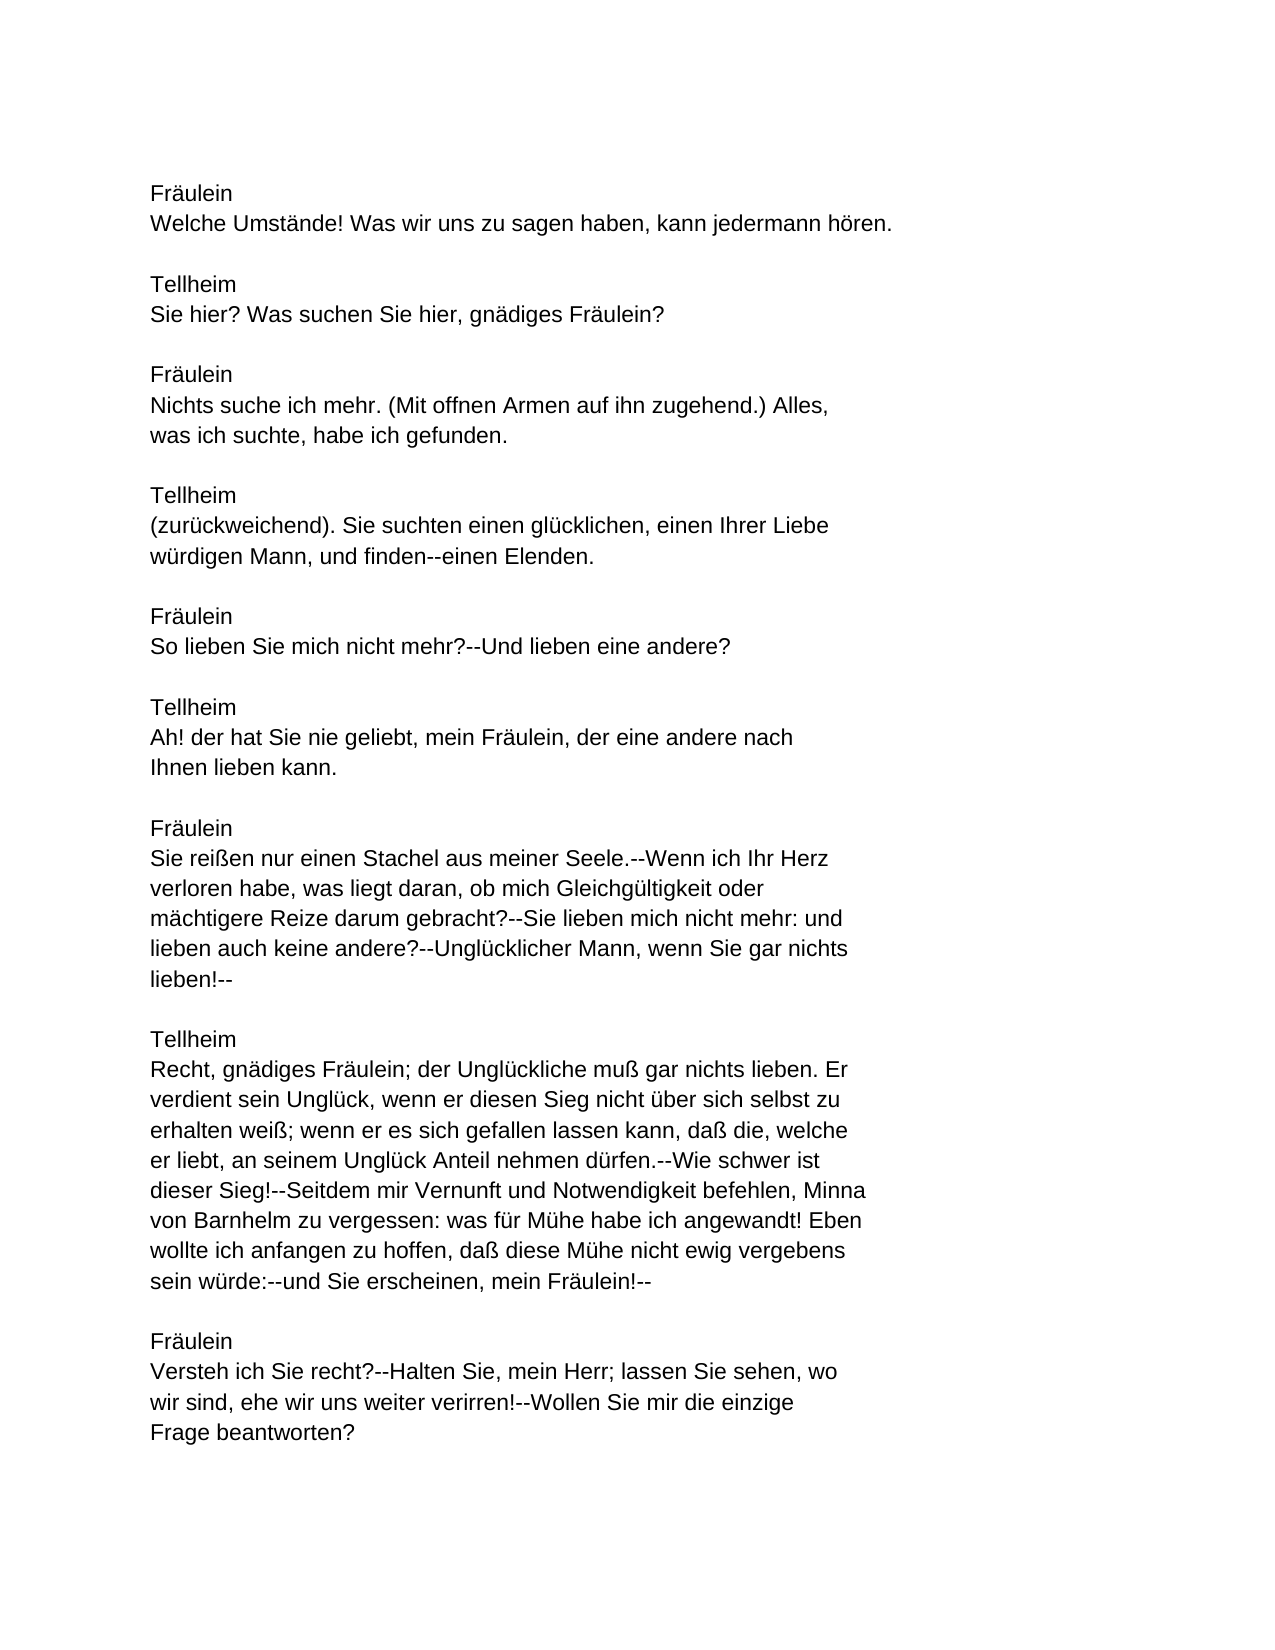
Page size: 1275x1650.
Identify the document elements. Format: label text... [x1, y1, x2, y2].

text Fräulein [150, 361, 1125, 388]
text verdient sein Unglück, wenn er diesen Sieg nicht über sich selbst zu [150, 1086, 1125, 1113]
text wir sind, ehe wir uns weiter verirren!--Wollen Sie mir die einzige [150, 1388, 1125, 1415]
text lieben auch keine andere?--Unglücklicher Mann, wenn Sie gar nichts [150, 935, 1125, 962]
text Tellheim [150, 694, 1125, 720]
text Tellheim [150, 1026, 1125, 1052]
text Sie reißen nur einen Stachel aus meiner Seele.--Wenn ich Ihr Herz [150, 845, 1125, 871]
text So lieben Sie mich nicht mehr?--Und lieben eine andere? [150, 633, 1125, 660]
text von Barnhelm zu vergessen: was für Mühe habe ich angewandt! Eben [150, 1207, 1125, 1234]
text Tellheim [150, 482, 1125, 509]
text dieser Sieg!--Seitdem mir Vernunft und Notwendigkeit befehlen, Minna [150, 1177, 1125, 1203]
text er liebt, an seinem Unglück Anteil nehmen dürfen.--Wie schwer ist [150, 1147, 1125, 1173]
text mächtigere Reize darum gebracht?--Sie lieben mich nicht mehr: und [150, 905, 1125, 932]
text Fräulein [150, 1328, 1125, 1354]
text Recht, gnädiges Fräulein; der Unglückliche muß gar nichts lieben. Er [150, 1056, 1125, 1083]
text Ah! der hat Sie nie geliebt, mein Fräulein, der eine andere nach [150, 724, 1125, 750]
text Frage beantworten? [150, 1419, 1125, 1445]
text lieben!-- [150, 966, 1125, 992]
text Fräulein [150, 603, 1125, 629]
text Nichts suche ich mehr. (Mit offnen Armen auf ihn zugehend.) Alles, [150, 392, 1125, 418]
text was ich suchte, habe ich gefunden. [150, 422, 1125, 448]
text (zurückweichend). Sie suchten einen glücklichen, einen Ihrer Liebe [150, 512, 1125, 539]
text Fräulein [150, 180, 1125, 207]
text Sie hier? Was suchen Sie hier, gnädiges Fräulein? [150, 301, 1125, 327]
text Versteh ich Sie recht?--Halten Sie, mein Herr; lassen Sie sehen, wo [150, 1358, 1125, 1385]
text Ihnen lieben kann. [150, 754, 1125, 781]
text sein würde:--und Sie erscheinen, mein Fräulein!-- [150, 1268, 1125, 1294]
text Fräulein [150, 814, 1125, 841]
text wollte ich anfangen zu hoffen, daß diese Mühe nicht ewig vergebens [150, 1237, 1125, 1264]
text verloren habe, was liegt daran, ob mich Gleichgültigkeit oder [150, 875, 1125, 901]
text erhalten weiß; wenn er es sich gefallen lassen kann, daß die, welche [150, 1117, 1125, 1143]
text Welche Umstände! Was wir uns zu sagen haben, kann jedermann hören. [150, 210, 1125, 237]
text Tellheim [150, 271, 1125, 297]
text würdigen Mann, und finden--einen Elenden. [150, 543, 1125, 569]
